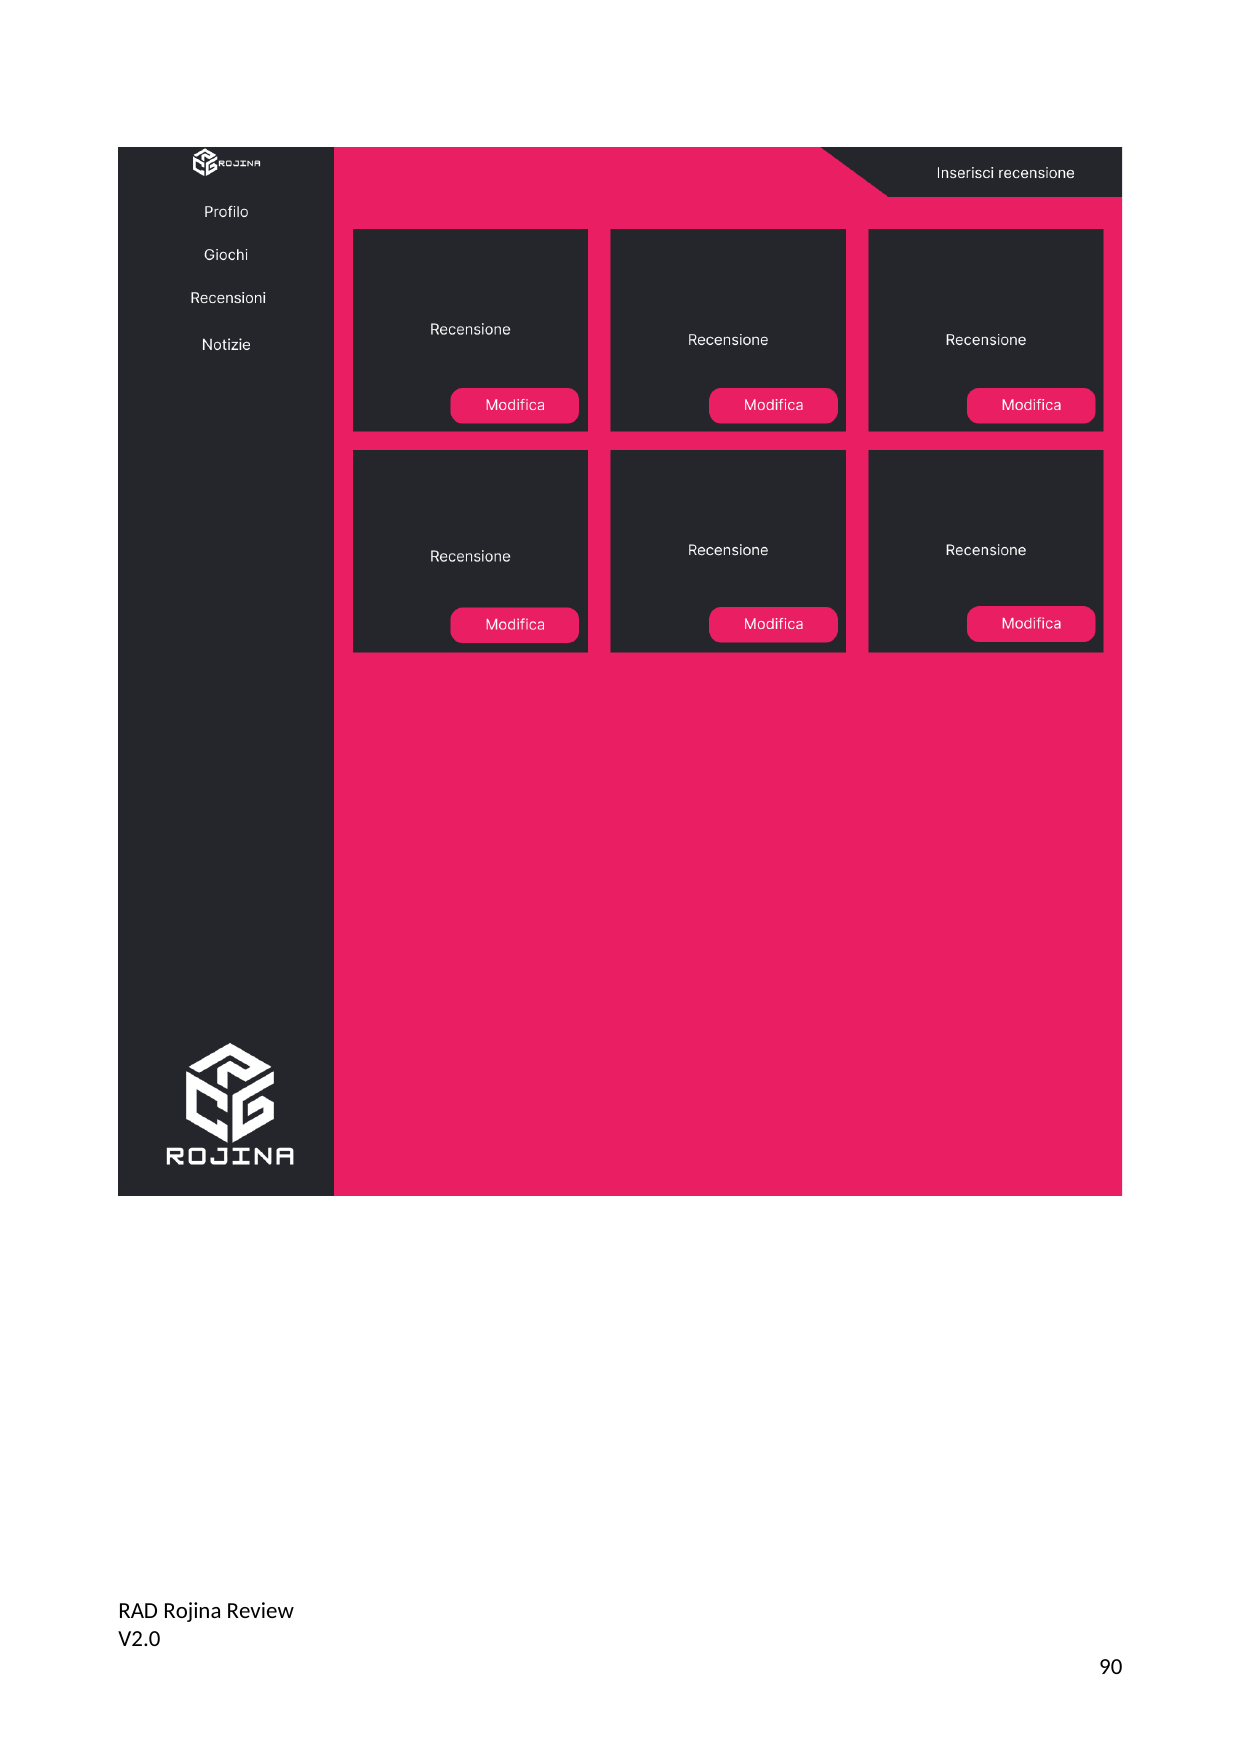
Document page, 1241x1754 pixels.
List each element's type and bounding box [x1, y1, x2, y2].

picture [118, 147, 1123, 1196]
